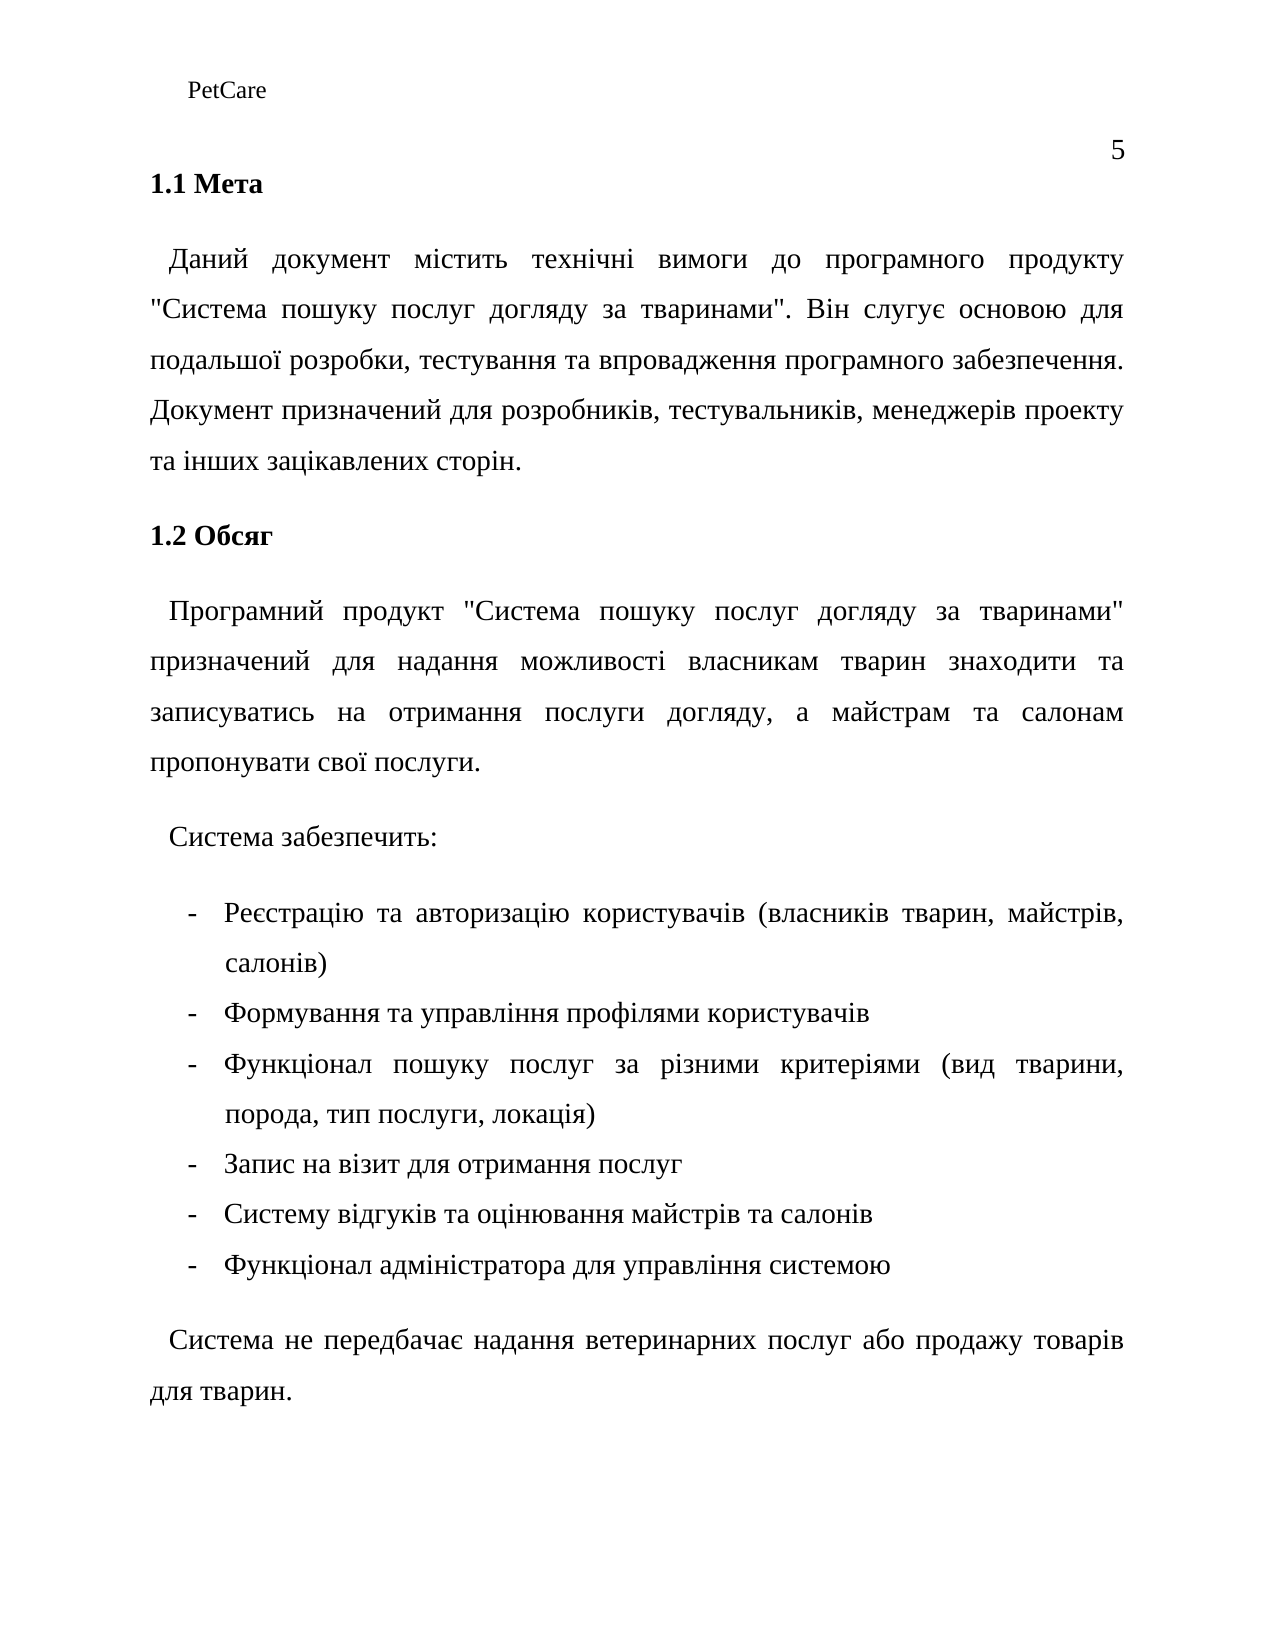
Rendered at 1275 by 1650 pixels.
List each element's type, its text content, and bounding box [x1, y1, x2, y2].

list Функціонал адміністратора для управління системою [187, 1247, 1125, 1281]
text Система не передбачає надання ветеринарних послуг або продажу товарів для тварин. [150, 1322, 1125, 1406]
text Даний документ містить технічні вимоги до програмного продукту "Система пошуку послуг догляду за тваринами". Він слугує основою для подальшої розробки, тестування та впровадження програмного забезпечення. Документ призначений для розробників, тестувальників, менеджерів проекту та інших зацікавлених сторін. [150, 241, 1125, 476]
text Програмний продукт "Система пошуку послуг догляду за тваринами" призначений для надання можливості власникам тварин знаходити та записуватись на отримання послуги догляду, а майстрам та салонам пропонувати свої послуги. [150, 593, 1125, 778]
list Систему відгуків та оцінювання майстрів та салонів [187, 1197, 1125, 1230]
text Система забезпечить: [150, 819, 1125, 853]
list Реєстрацію та авторизацію користувачів (власників тварин, майстрів, салонів) [187, 895, 1125, 979]
subtitle 1.1 Мета [150, 166, 1125, 199]
subtitle 1.2 Обсяг [150, 518, 1125, 551]
list Запис на візит для отримання послуг [187, 1146, 1125, 1180]
list Формування та управління профілями користувачів [187, 995, 1125, 1029]
list Функціонал пошуку послуг за різними критеріями (вид тварини, порода, тип послуги, локація) [187, 1046, 1125, 1129]
